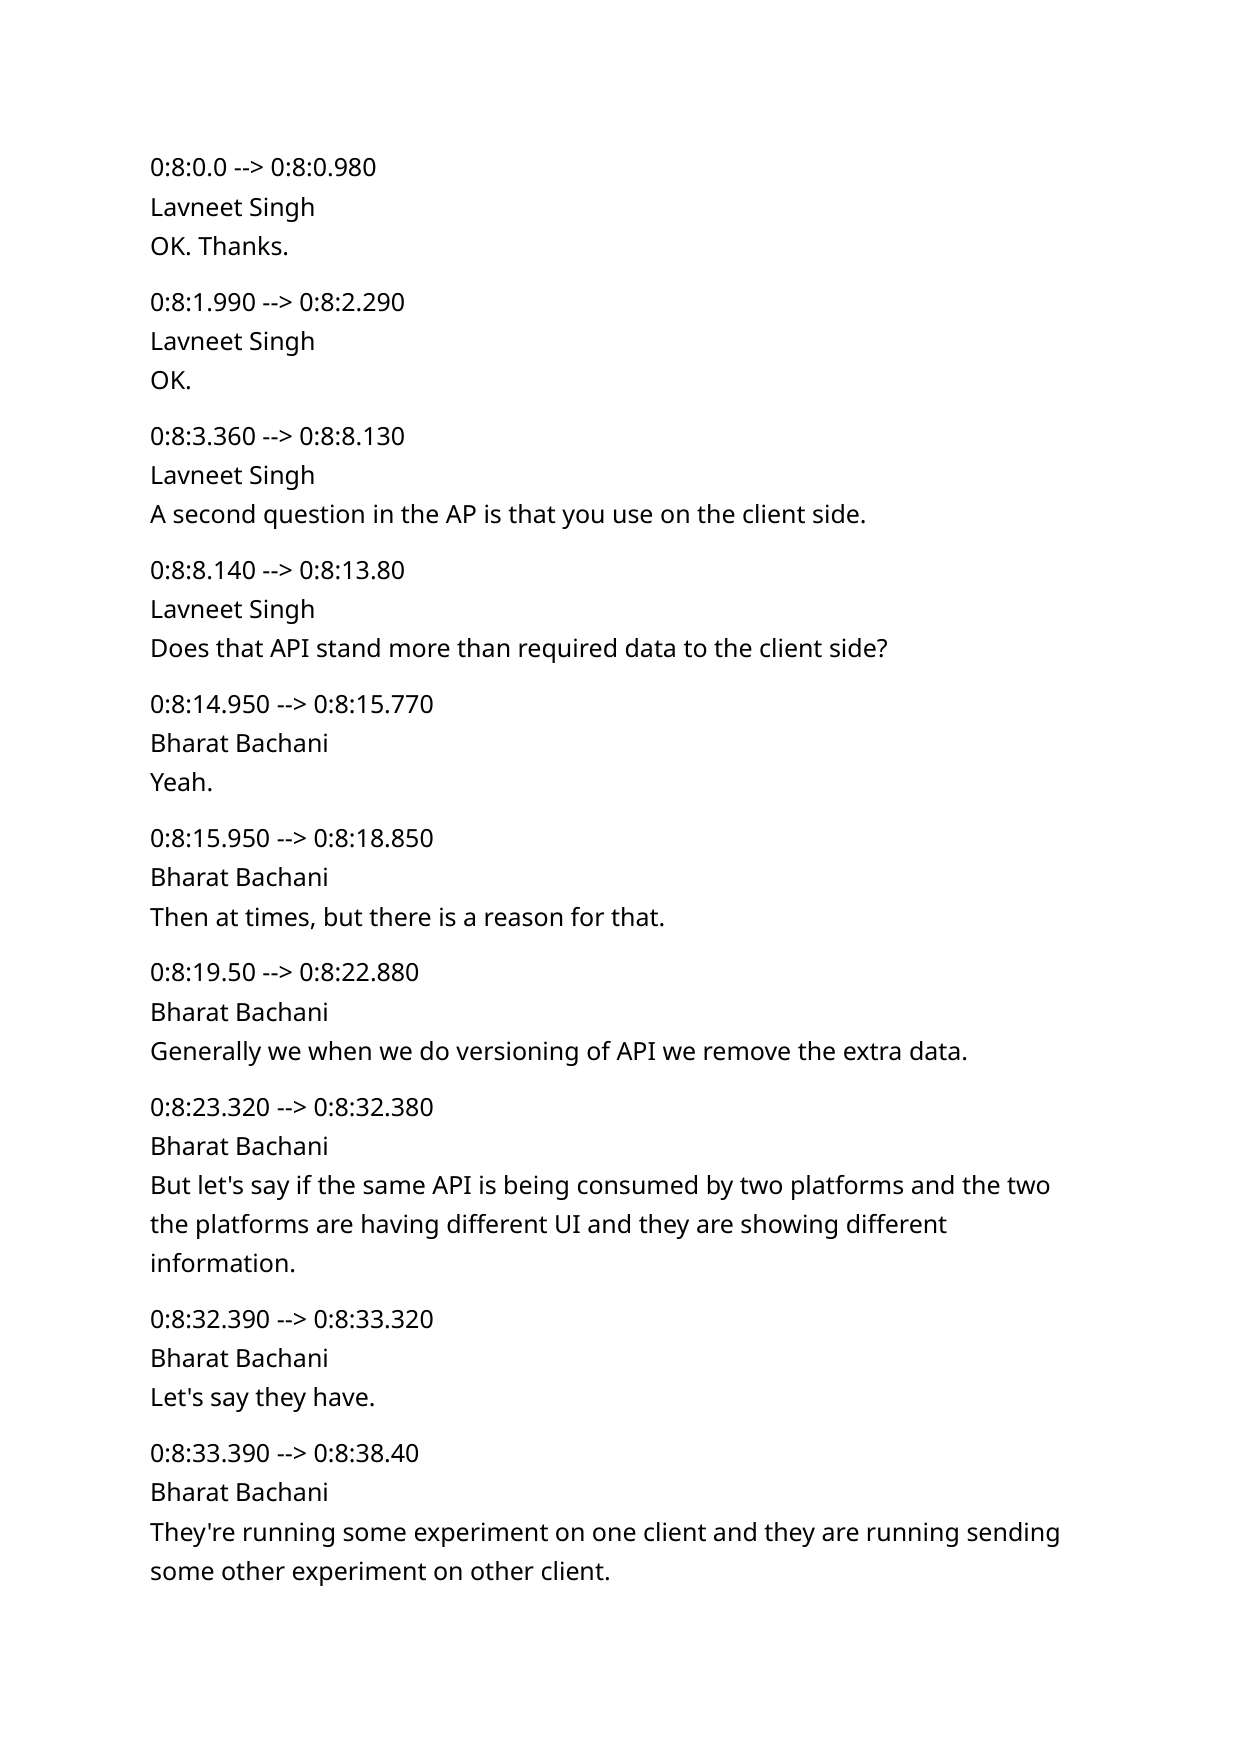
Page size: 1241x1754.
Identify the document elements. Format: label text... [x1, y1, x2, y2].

text 0:8:8.140 --> 0:8:13.80 Lavneet Singh Does that API stand more than required data to the client side? [150, 552, 1090, 665]
text 0:8:19.50 --> 0:8:22.880 Bharat Bachani Generally we when we do versioning of API we remove the extra data. [150, 955, 1090, 1067]
text 0:8:33.390 --> 0:8:38.40 Bharat Bachani They're running some experiment on one client and they are running sending some other experiment on other client. [150, 1436, 1090, 1587]
text 0:8:14.950 --> 0:8:15.770 Bharat Bachani Yeah. [150, 687, 1090, 799]
text 0:8:3.360 --> 0:8:8.130 Lavneet Singh A second question in the AP is that you use on the client side. [150, 418, 1090, 531]
text 0:8:0.0 --> 0:8:0.980 Lavneet Singh OK. Thanks. [150, 150, 1090, 262]
text 0:8:15.950 --> 0:8:18.850 Bharat Bachani Then at times, but there is a reason for that. [150, 821, 1090, 933]
text 0:8:32.390 --> 0:8:33.320 Bharat Bachani Let's say they have. [150, 1302, 1090, 1414]
text 0:8:1.990 --> 0:8:2.290 Lavneet Singh OK. [150, 284, 1090, 397]
text 0:8:23.320 --> 0:8:32.380 Bharat Bachani But let's say if the same API is being consumed by two platforms and the two the platforms are having different UI and they are showing different information. [150, 1089, 1090, 1280]
